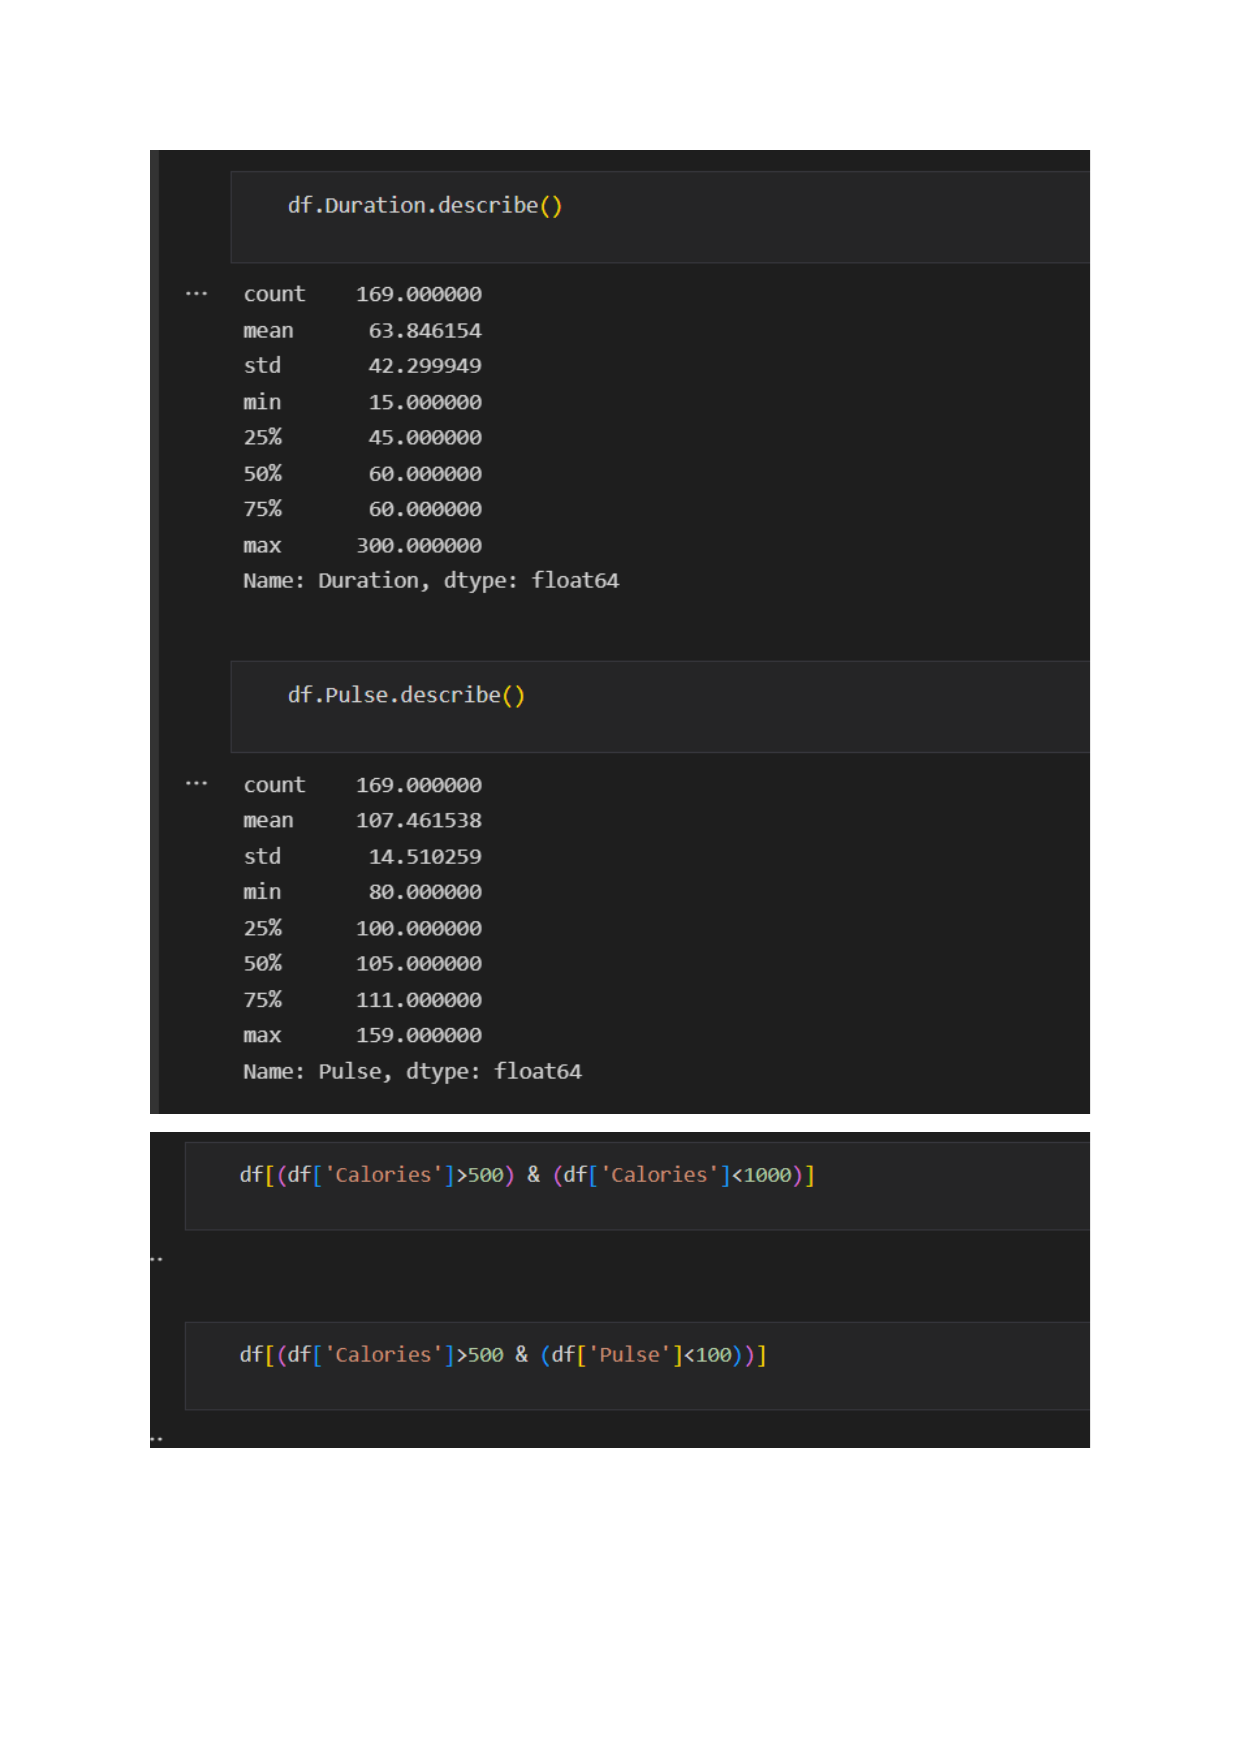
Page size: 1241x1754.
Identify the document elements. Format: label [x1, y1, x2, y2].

picture [150, 150, 1091, 1114]
picture [150, 1132, 1091, 1448]
